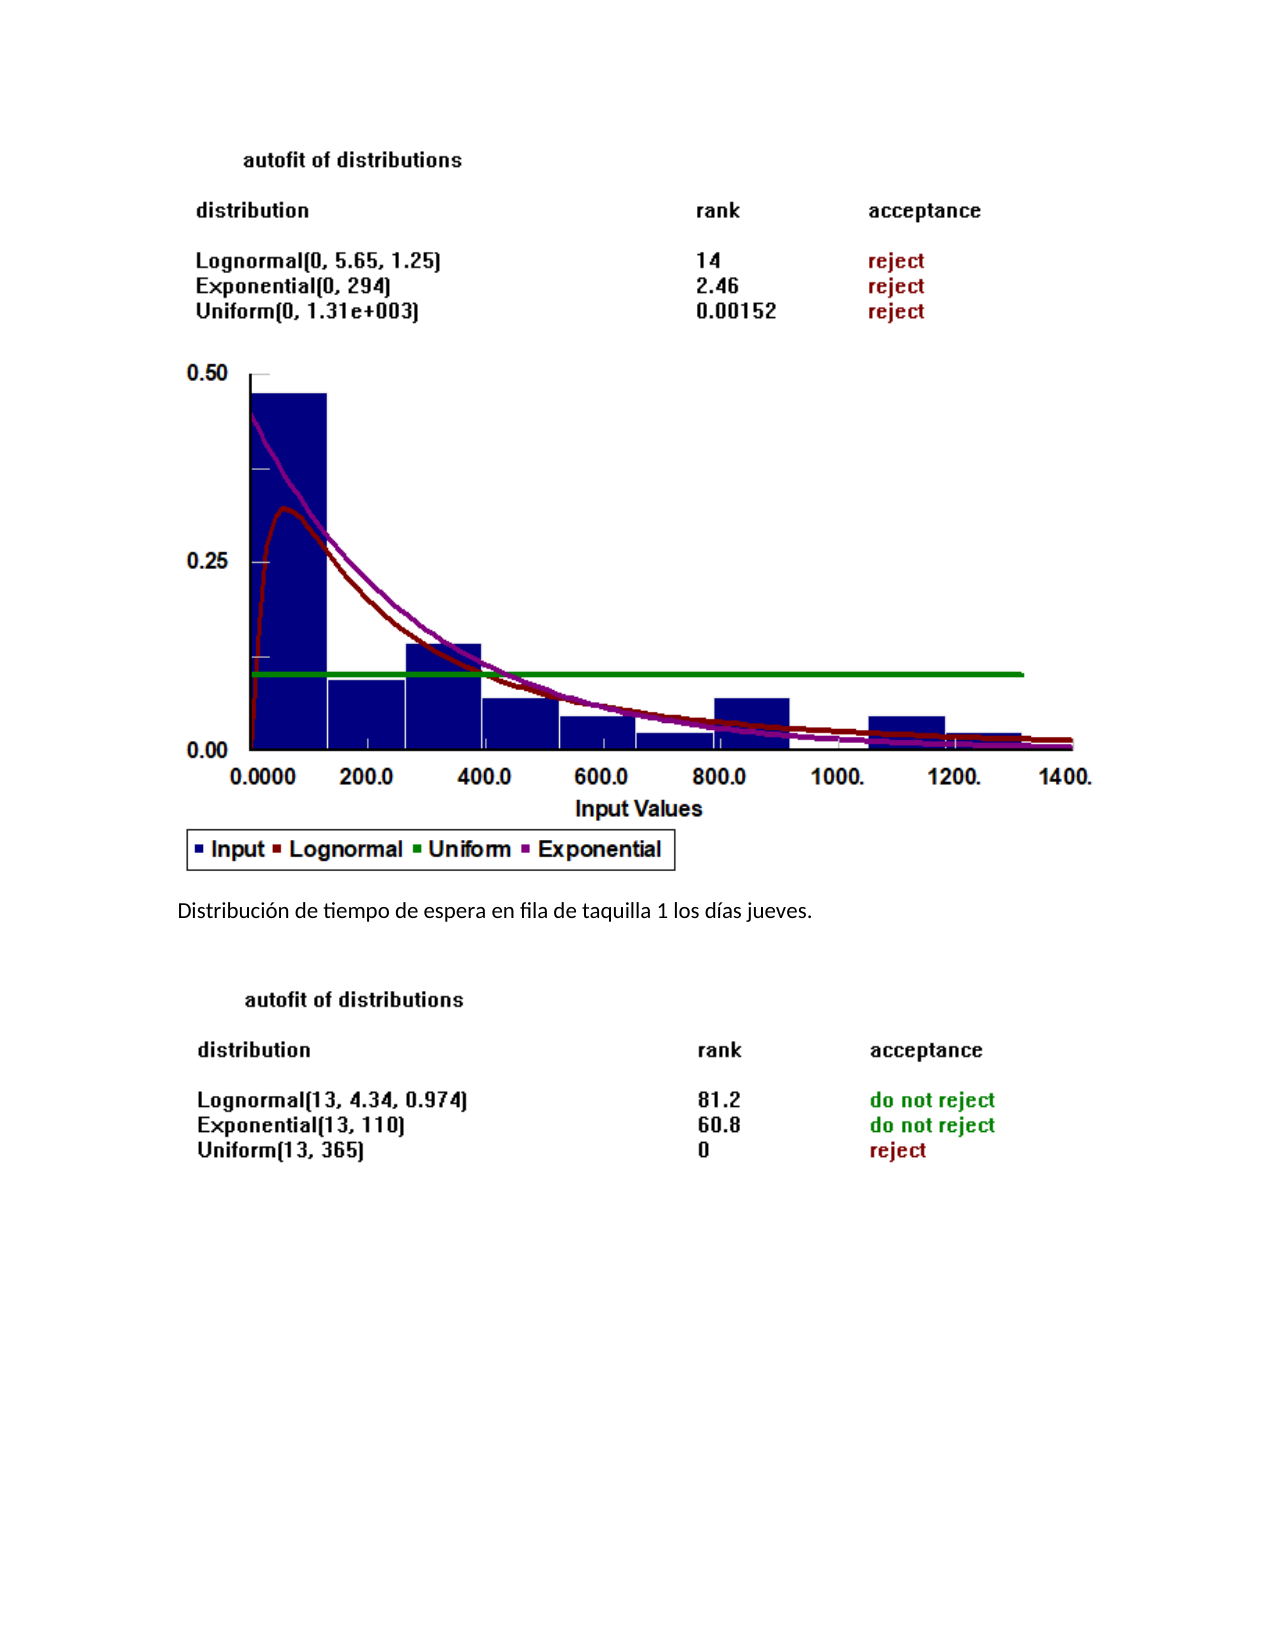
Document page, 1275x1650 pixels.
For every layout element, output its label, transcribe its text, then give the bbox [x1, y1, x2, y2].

text Distribución de tiempo de espera en fila de taquilla 1 los días jueves. [177, 896, 1098, 924]
picture [177, 990, 1037, 1178]
picture [177, 353, 1098, 878]
picture [177, 147, 1004, 335]
